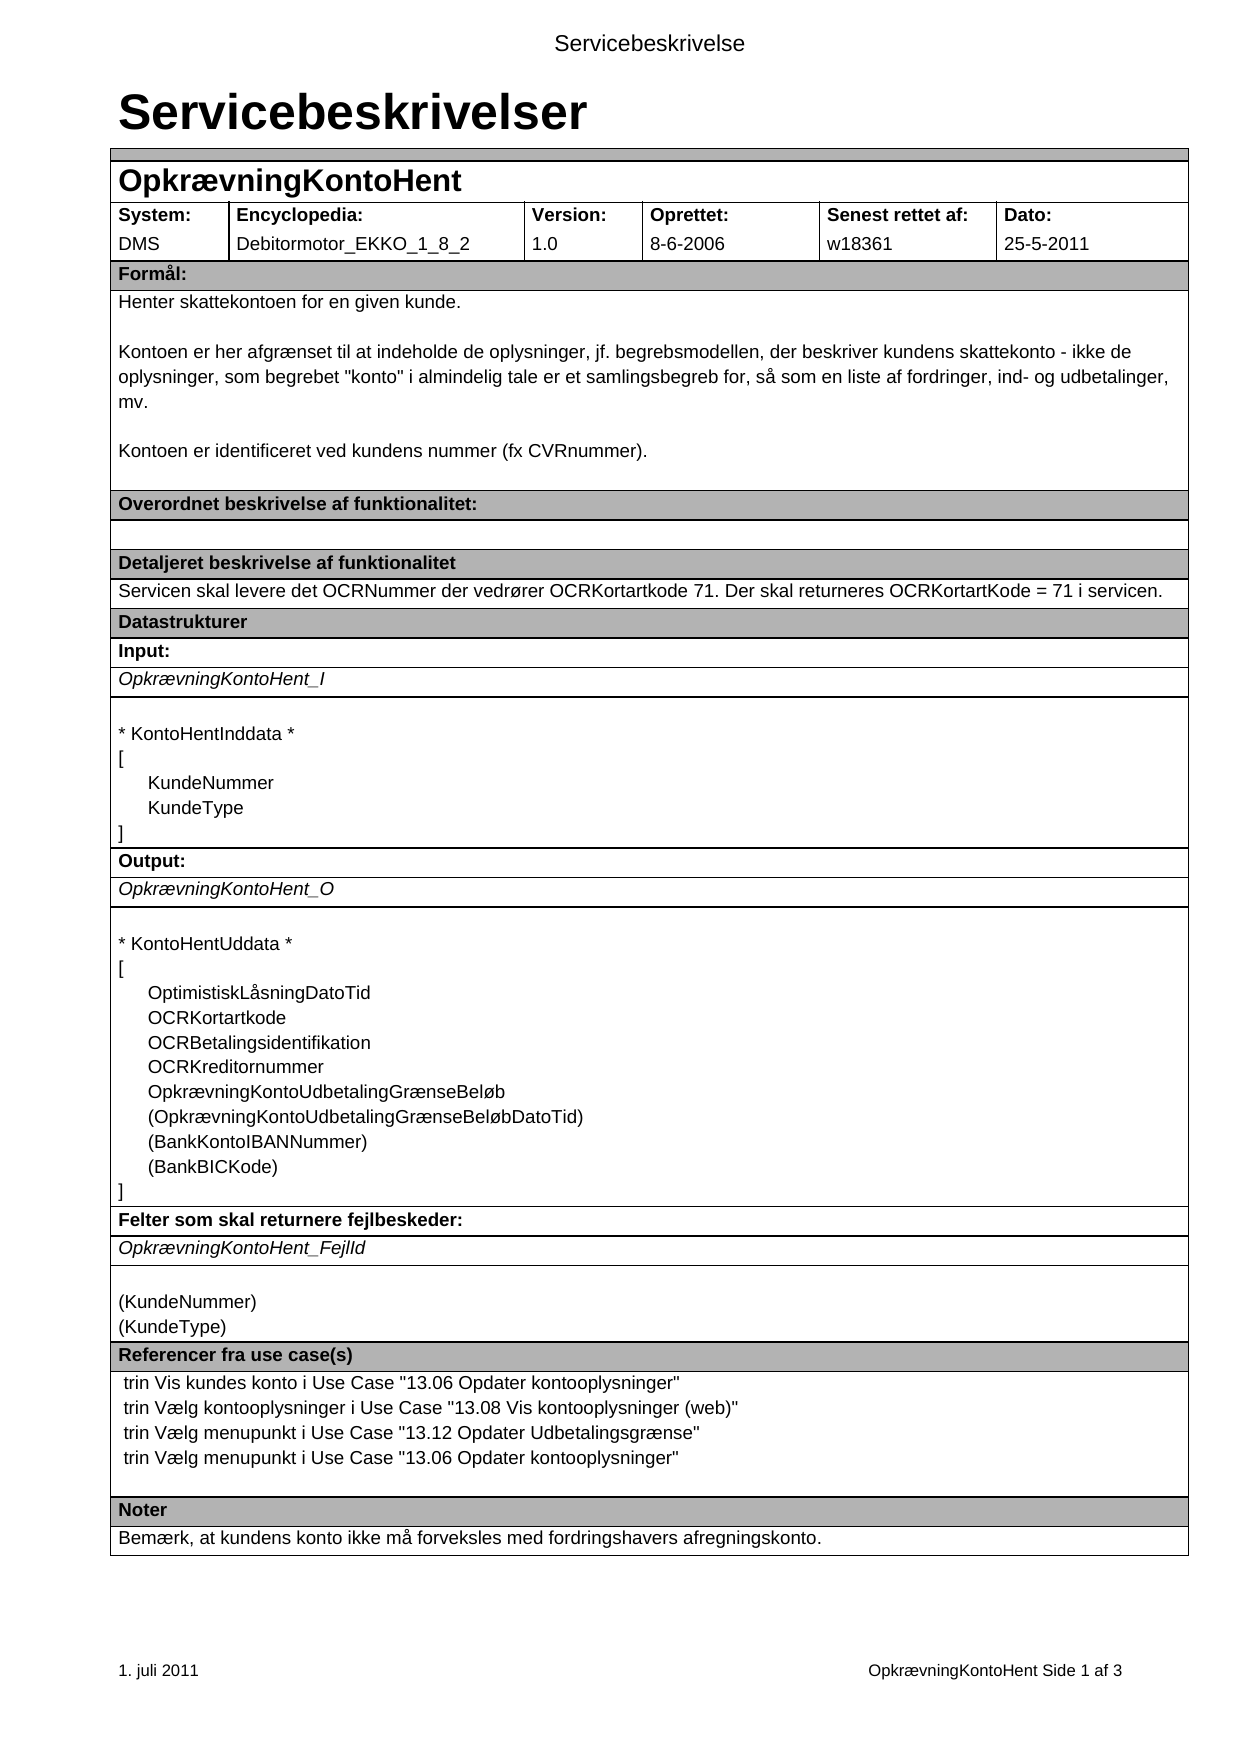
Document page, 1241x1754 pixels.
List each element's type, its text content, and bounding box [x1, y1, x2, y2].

table_cell OpkrævningKontoHent_O [111, 878, 1188, 906]
table_cell Noter [111, 1498, 1188, 1526]
table_cell Referencer fra use case(s) [111, 1343, 1188, 1371]
table_cell 8-6-2006 [643, 231, 819, 260]
table_cell OpkrævningKontoHent [111, 162, 1188, 201]
table_cell Overordnet beskrivelse af funktionalitet: [111, 491, 1188, 519]
table_cell Henter skattekontoen for en given kunde. Kontoen er her afgrænset til at indeholde de oplysninger, jf. begrebsmodellen, der beskriver kundens skattekonto - ikke de oplysninger, som begrebet "konto" i almindelig tale er et samlingsbegreb for, så som en liste af fordringer, ind- og udbetalinger, mv. Kontoen er identificeret ved kundens nummer (fx CVRnummer). [111, 291, 1188, 490]
table_cell Detaljeret beskrivelse af funktionalitet [111, 550, 1188, 578]
table_cell System: [111, 203, 228, 231]
table_cell Version: [525, 203, 642, 231]
table_cell DMS [111, 231, 228, 260]
table_cell (KundeNummer) (KundeType) [111, 1266, 1188, 1341]
table_cell 25-5-2011 [997, 231, 1188, 260]
table_cell OpkrævningKontoHent_FejlId [111, 1237, 1188, 1264]
table_cell Oprettet: [643, 203, 819, 231]
table_cell Debitormotor_EKKO_1_8_2 [230, 231, 524, 260]
table_cell Felter som skal returnere fejlbeskeder: [111, 1207, 1188, 1235]
table_cell OpkrævningKontoHent_I [111, 668, 1188, 696]
table_cell Senest rettet af: [820, 203, 996, 231]
table_cell Servicen skal levere det OCRNummer der vedrører OCRKortartkode 71. Der skal returneres OCRKortartKode = 71 i servicen. [111, 580, 1188, 608]
table_header [111, 149, 1188, 160]
table_cell Bemærk, at kundens konto ikke må forveksles med fordringshavers afregningskonto. [111, 1527, 1188, 1555]
table_cell trin Vis kundes konto i Use Case "13.06 Opdater kontooplysninger" trin Vælg kontooplysninger i Use Case "13.08 Vis kontooplysninger (web)" trin Vælg menupunkt i Use Case "13.12 Opdater Udbetalingsgrænse" trin Vælg menupunkt i Use Case "13.06 Opdater kontooplysninger" [111, 1372, 1188, 1496]
table_cell Output: [111, 849, 1188, 876]
table_cell Formål: [111, 262, 1188, 290]
table_cell * KontoHentUddata * [ OptimistiskLåsningDatoTid OCRKortartkode OCRBetalingsidentifikation OCRKreditornummer OpkrævningKontoUdbetalingGrænseBeløb (OpkrævningKontoUdbetalingGrænseBeløbDatoTid) (BankKontoIBANNummer) (BankBICKode) ] [111, 908, 1188, 1206]
table_cell 1.0 [525, 231, 642, 260]
table_cell Encyclopedia: [230, 203, 524, 231]
table_cell * KontoHentInddata * [ KundeNummer KundeType ] [111, 698, 1188, 847]
text Servicebeskrivelser [118, 82, 1181, 140]
table_cell Dato: [997, 203, 1188, 231]
table_cell w18361 [820, 231, 996, 260]
table_cell Datastrukturer [111, 609, 1188, 637]
table_cell [111, 521, 1188, 549]
table_cell Input: [111, 639, 1188, 667]
